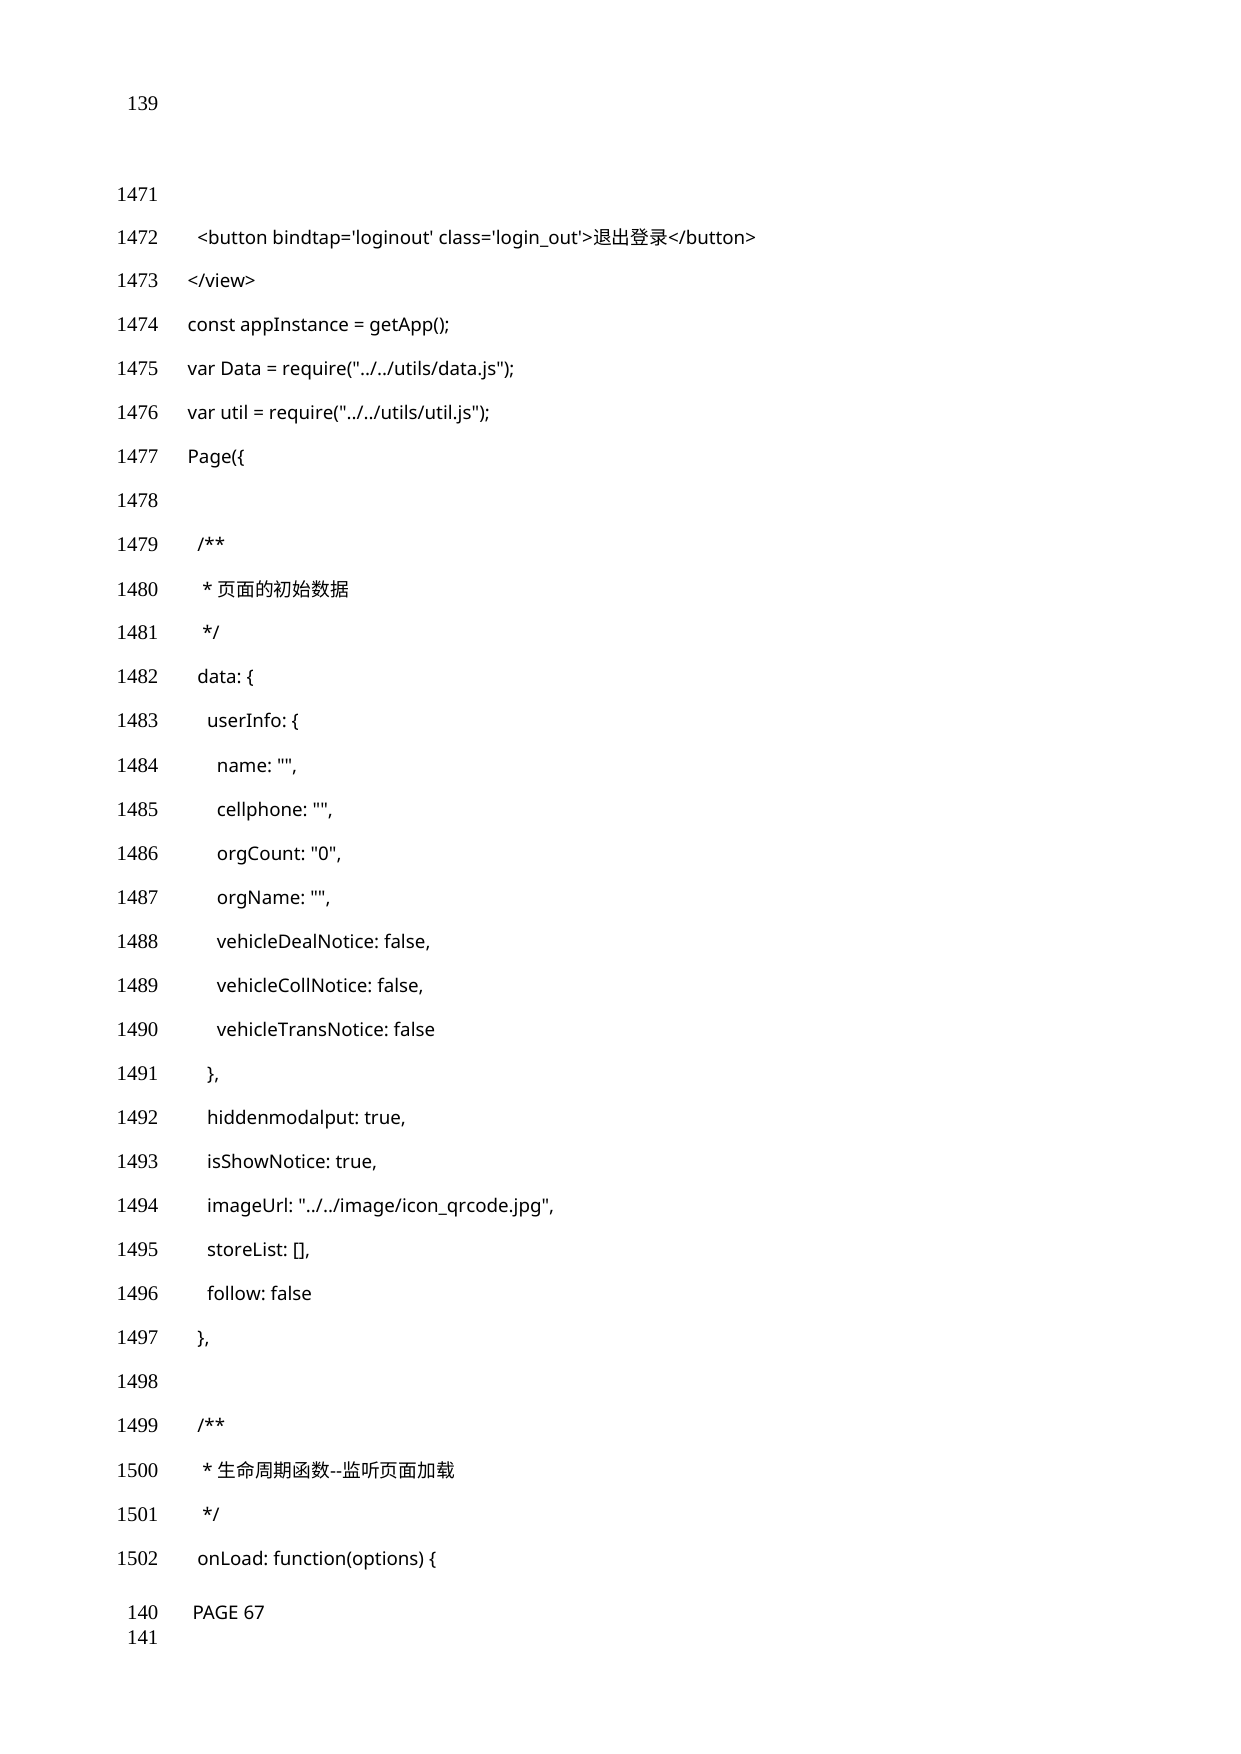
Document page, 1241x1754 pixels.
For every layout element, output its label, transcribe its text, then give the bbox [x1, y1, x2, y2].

text orgCount: "0", [187, 831, 1053, 875]
text data: { [187, 654, 1053, 698]
text vehicleCollNotice: false, [187, 963, 1053, 1007]
text vehicleDealNotice: false, [187, 919, 1053, 963]
text /** [187, 1403, 1053, 1448]
text imageUrl: "../../image/icon_qrcode.jpg", [187, 1183, 1053, 1227]
text var util = require("../../utils/util.js"); [187, 390, 1053, 434]
text name: "", [187, 743, 1053, 787]
text isShowNotice: true, [187, 1139, 1053, 1183]
text }, [187, 1315, 1053, 1359]
text userInfo: { [187, 698, 1053, 743]
text hiddenmodalput: true, [187, 1095, 1053, 1139]
text onLoad: function(options) { [187, 1536, 1053, 1580]
text </view> [187, 258, 1053, 302]
text orgName: "", [187, 875, 1053, 919]
text <button bindtap='loginout' class='login_out'>退出登录</button> [187, 214, 1053, 258]
text storeList: [], [187, 1227, 1053, 1271]
text * 页面的初始数据 [187, 566, 1053, 610]
text follow: false [187, 1271, 1053, 1315]
text vehicleTransNotice: false [187, 1007, 1053, 1051]
text /** [187, 522, 1053, 566]
text }, [187, 1051, 1053, 1095]
text Page({ [187, 434, 1053, 478]
text */ [187, 610, 1053, 654]
text cellphone: "", [187, 787, 1053, 831]
text * 生命周期函数--监听页面加载 [187, 1448, 1053, 1492]
text */ [187, 1492, 1053, 1536]
text var Data = require("../../utils/data.js"); [187, 346, 1053, 390]
text const appInstance = getApp(); [187, 302, 1053, 346]
